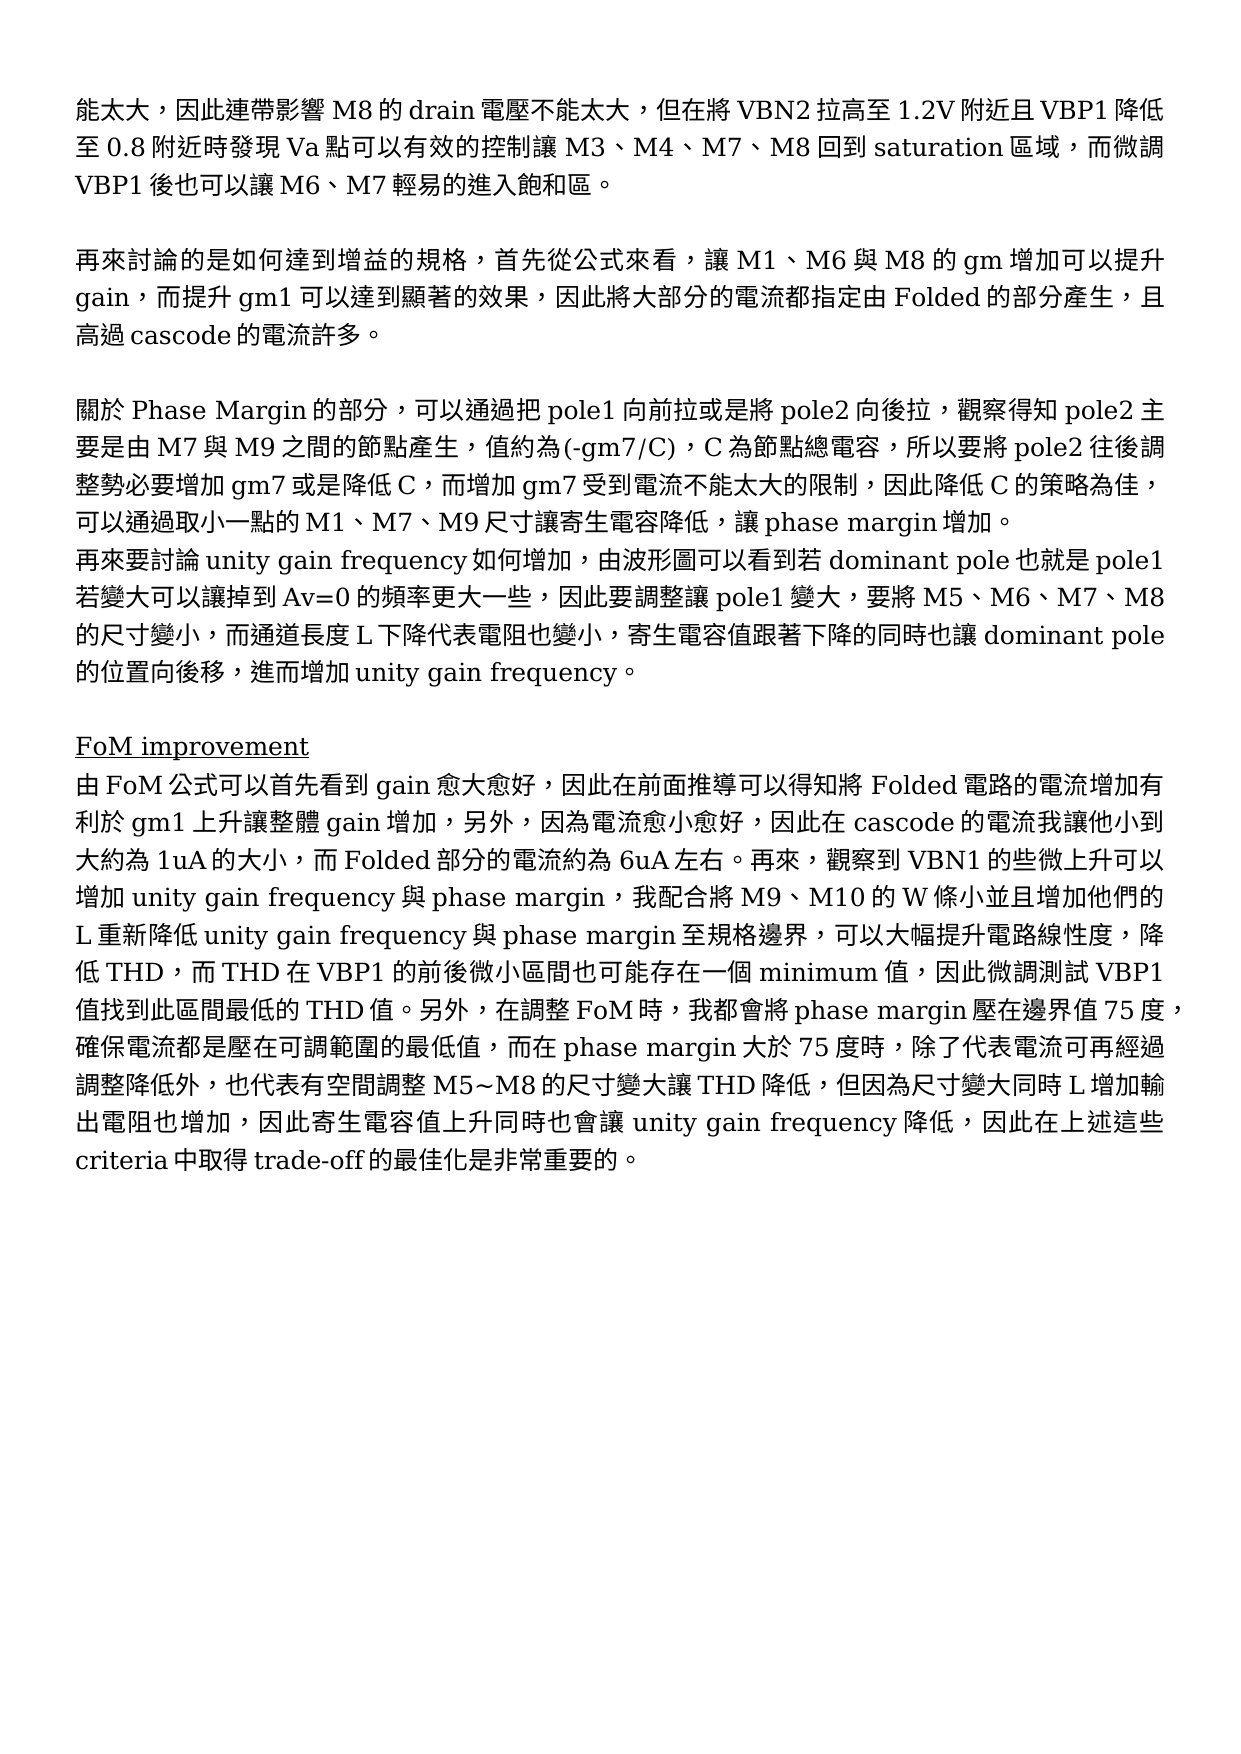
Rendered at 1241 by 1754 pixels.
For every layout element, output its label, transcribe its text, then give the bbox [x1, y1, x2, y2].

text 再來要討論unity gain frequency如何增加，由波形圖可以看到若dominant pole也就是pole1若變大可以讓掉到Av=0的頻率更大一些，因此要調整讓pole1變大，要將M5、M6、M7、M8的尺寸變小，而通道長度L下降代表電阻也變小，寄生電容值跟著下降的同時也讓dominant pole的位置向後移，進而增加unity gain frequency。 [75, 539, 1165, 689]
text 由FoM公式可以首先看到gain愈大愈好，因此在前面推導可以得知將Folded電路的電流增加有利於gm1上升讓整體gain增加，另外，因為電流愈小愈好，因此在cascode的電流我讓他小到大約為1uA的大小，而Folded部分的電流約為6uA左右。再來，觀察到VBN1的些微上升可以增加unity gain frequency與phase margin，我配合將M9、M10的W條小並且增加他們的L重新降低unity gain frequency與phase margin至規格邊界，可以大幅提升電路線性度，降低THD，而THD在VBP1的前後微小區間也可能存在一個minimum值，因此微調測試VBP1值找到此區間最低的THD值。另外，在調整FoM時，我都會將phase margin壓在邊界值75度，確保電流都是壓在可調範圍的最低值，而在phase margin大於75度時，除了代表電流可再經過調整降低外，也代表有空間調整M5~M8的尺寸變大讓THD降低，但因為尺寸變大同時L增加輸出電阻也增加，因此寄生電容值上升同時也會讓unity gain frequency降低，因此在上述這些criteria中取得trade-off的最佳化是非常重要的。 [75, 764, 1165, 1177]
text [75, 89, 1165, 202]
text 關於Phase Margin的部分，可以通過把pole1向前拉或是將pole2向後拉，觀察得知pole2主要是由M7與M9之間的節點產生，值約為(-gm7/C)，C為節點總電容，所以要將pole2往後調整勢必要增加gm7或是降低C，而增加gm7受到電流不能太大的限制，因此降低C的策略為佳，可以通過取小一點的M1、M7、M9尺寸讓寄生電容降低，讓phase margin增加。 [75, 389, 1165, 539]
text 再來討論的是如何達到增益的規格，首先從公式來看，讓M1、M6與M8的gm增加可以提升gain，而提升gm1可以達到顯著的效果，因此將大部分的電流都指定由Folded的部分產生，且高過cascode的電流許多。 [75, 239, 1165, 352]
text FoM improvement [75, 727, 1165, 764]
